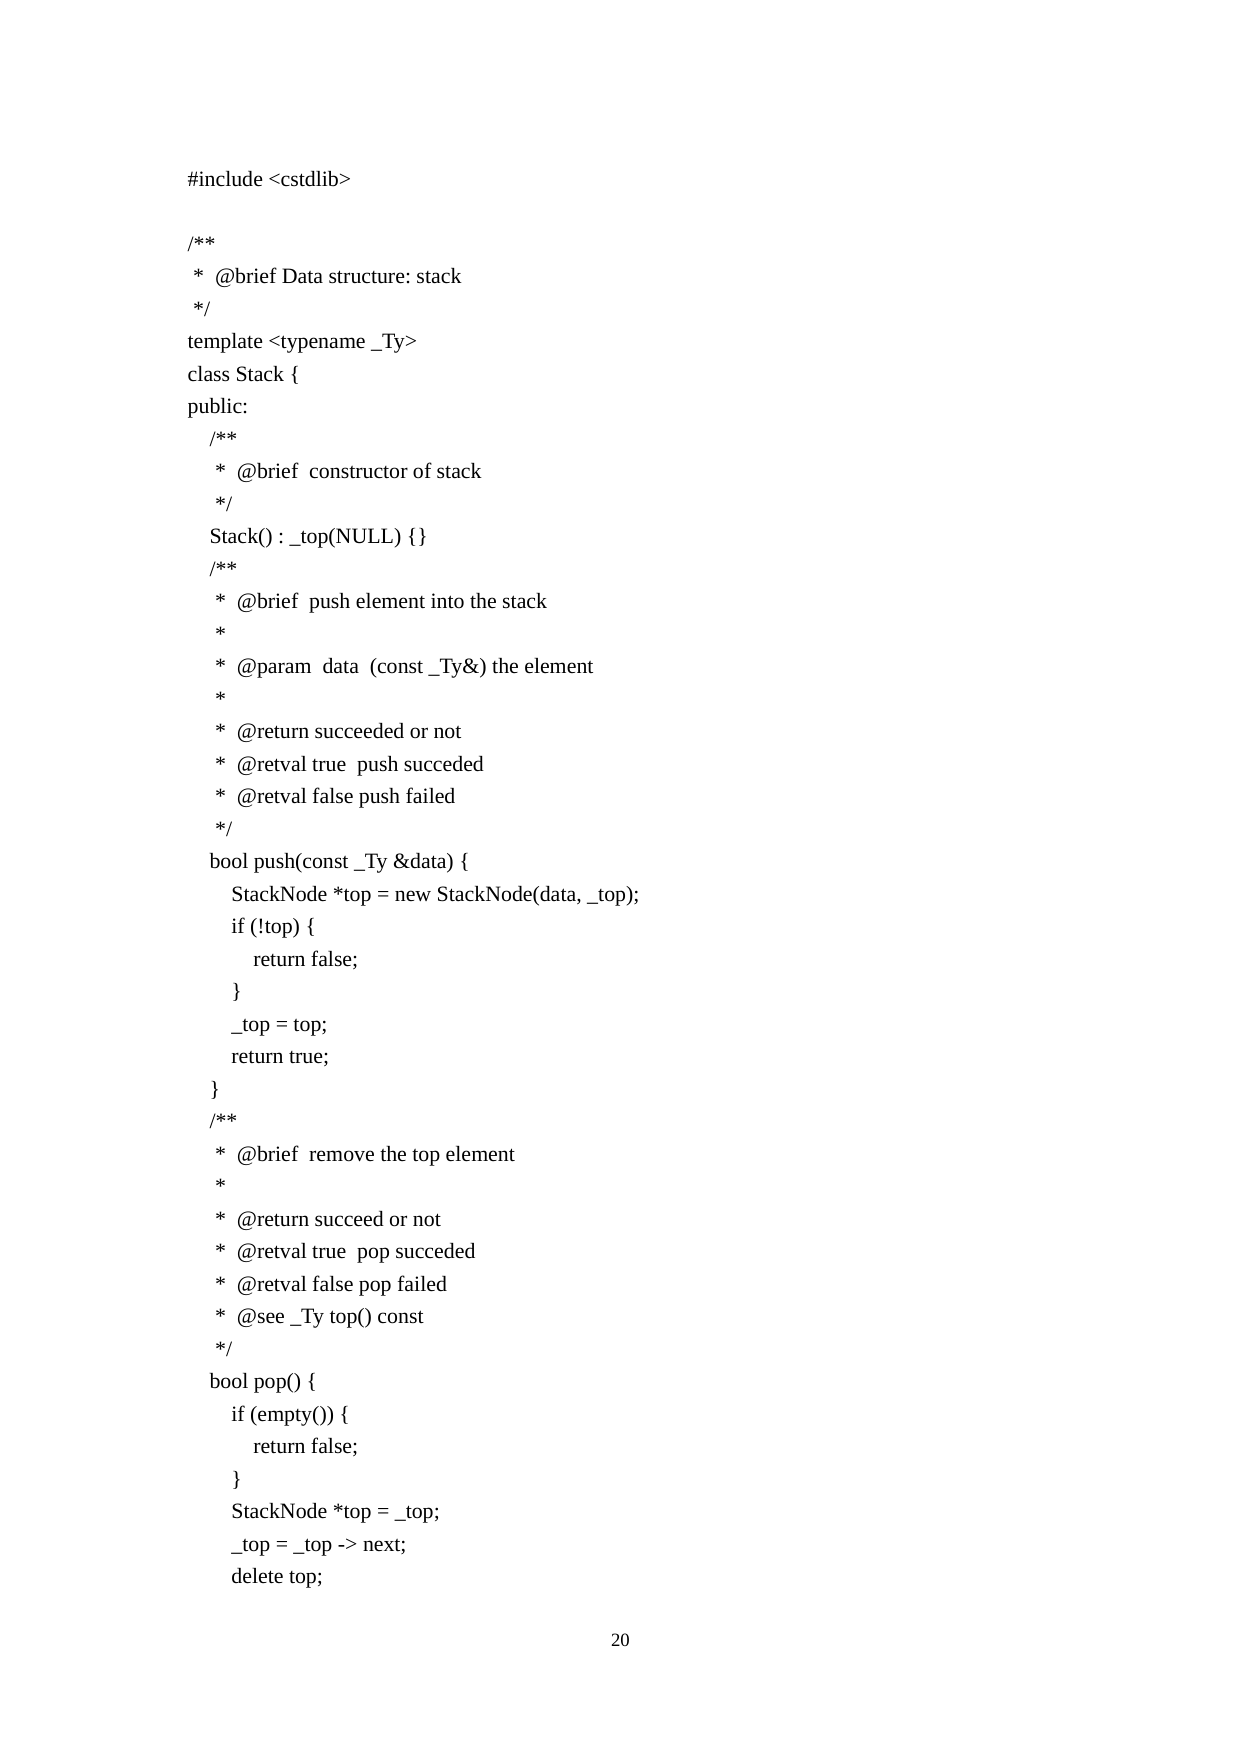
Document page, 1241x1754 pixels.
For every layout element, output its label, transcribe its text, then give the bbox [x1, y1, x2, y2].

text * @retval false push failed [187, 779, 1053, 812]
text * @brief constructor of stack [187, 454, 1053, 487]
text Stack() : _top(NULL) {} [187, 519, 1053, 552]
text * @return succeeded or not [187, 714, 1053, 747]
text * [187, 1169, 1053, 1202]
text StackNode *top = _top; [187, 1494, 1053, 1527]
text * @param data (const _Ty&) the element [187, 649, 1053, 682]
text /** [187, 422, 1053, 454]
text * @retval true pop succeded [187, 1234, 1053, 1267]
text * @see _Ty top() const [187, 1299, 1053, 1332]
text * @retval true push succeded [187, 747, 1053, 779]
text StackNode *top = new StackNode(data, _top); [187, 877, 1053, 909]
text */ [187, 812, 1053, 844]
text delete top; [187, 1559, 1053, 1592]
text * @brief push element into the stack [187, 584, 1053, 617]
text template <typename _Ty> [187, 324, 1053, 357]
text bool pop() { [187, 1364, 1053, 1397]
text public: [187, 389, 1053, 422]
text * @return succeed or not [187, 1202, 1053, 1234]
text } [187, 974, 1053, 1007]
text return true; [187, 1039, 1053, 1072]
text * [187, 617, 1053, 649]
text return false; [187, 942, 1053, 974]
text * @retval false pop failed [187, 1267, 1053, 1299]
text return false; [187, 1429, 1053, 1462]
text #include <cstdlib> [187, 162, 1053, 194]
text } [187, 1072, 1053, 1104]
text /** [187, 1104, 1053, 1137]
text } [187, 1462, 1053, 1494]
text * @brief Data structure: stack [187, 259, 1053, 292]
text class Stack { [187, 357, 1053, 389]
text _top = top; [187, 1007, 1053, 1039]
text */ [187, 1332, 1053, 1364]
text /** [187, 227, 1053, 259]
text bool push(const _Ty &data) { [187, 844, 1053, 877]
text */ [187, 487, 1053, 519]
text * @brief remove the top element [187, 1137, 1053, 1169]
text */ [187, 292, 1053, 324]
text if (!top) { [187, 909, 1053, 942]
text /** [187, 552, 1053, 584]
text if (empty()) { [187, 1397, 1053, 1429]
text * [187, 682, 1053, 714]
text _top = _top -> next; [187, 1527, 1053, 1559]
